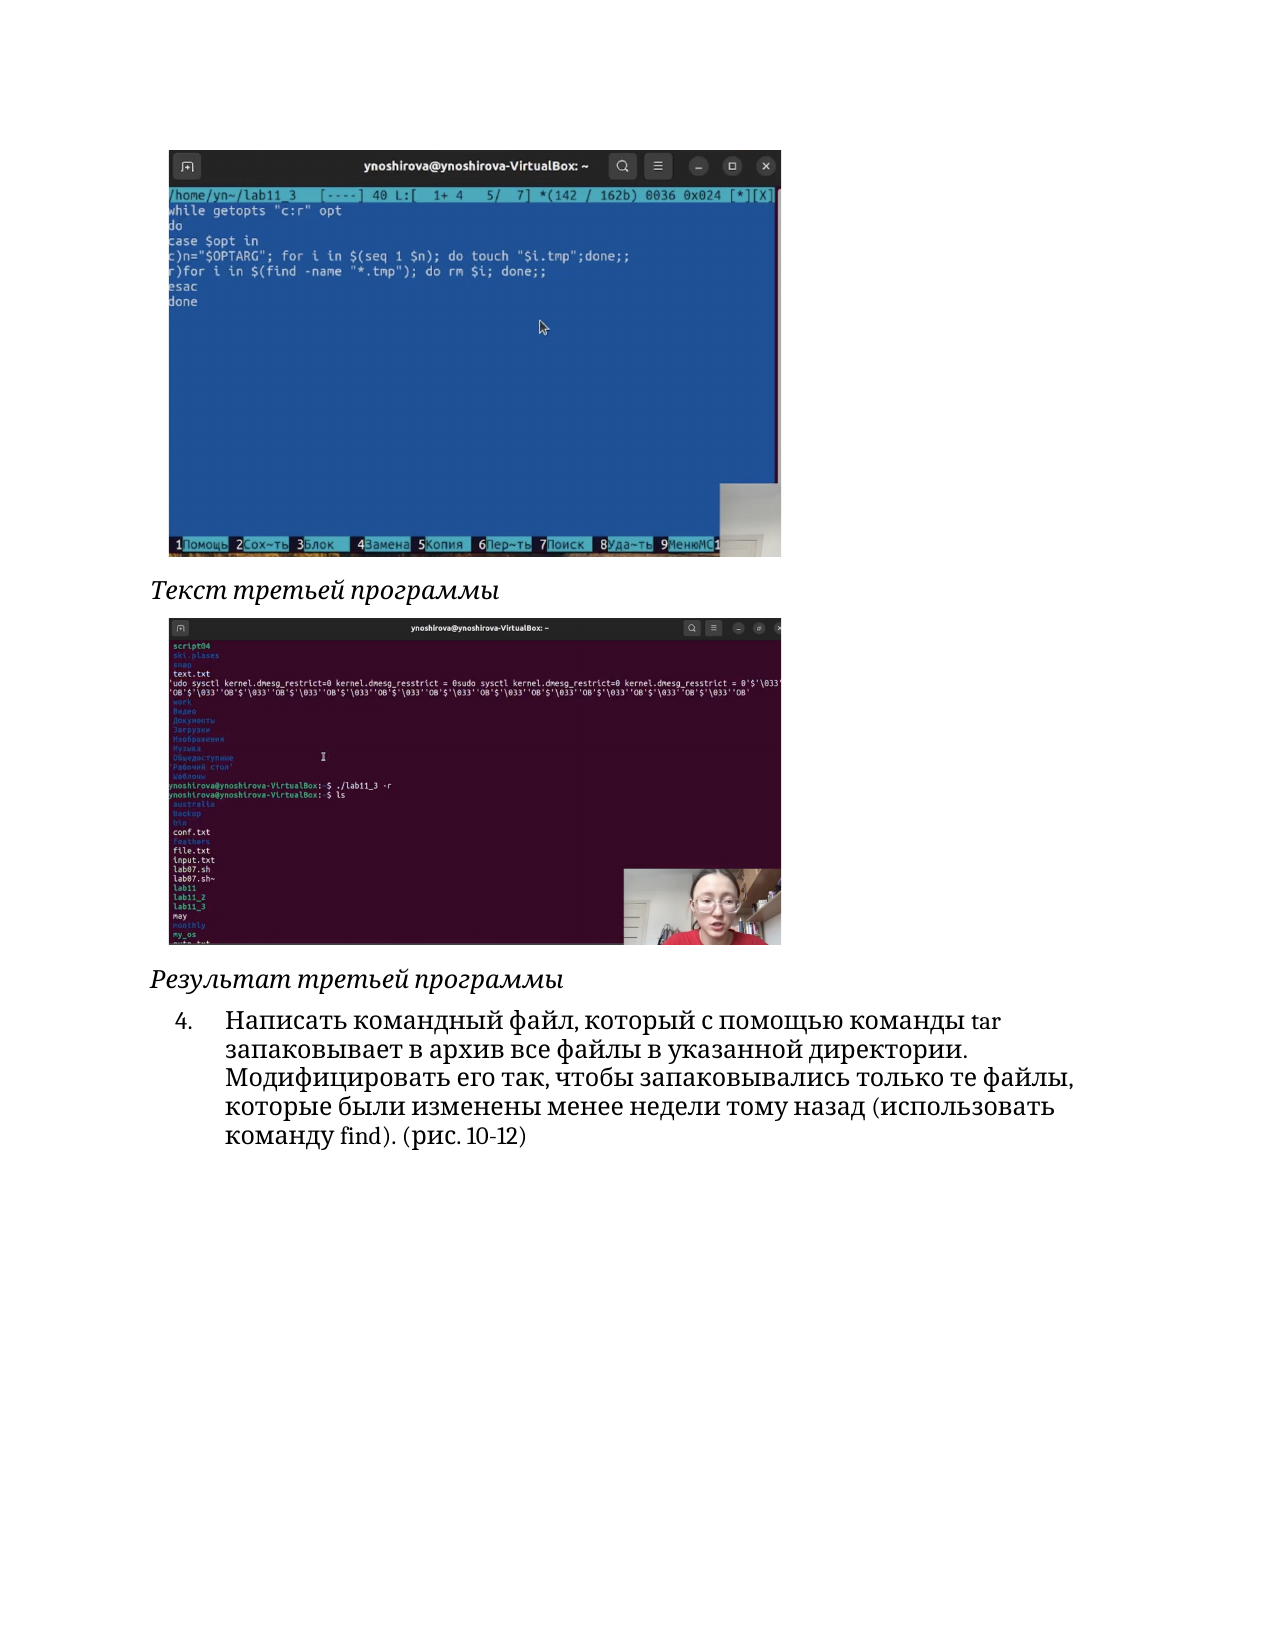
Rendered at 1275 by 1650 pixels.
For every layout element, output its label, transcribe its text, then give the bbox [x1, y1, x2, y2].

text Текст третьей программы [150, 577, 1125, 606]
list Написать командный файл, который с помощью команды tar запаковывает в архив все файлы в указанной директории. Модифицировать его так, чтобы запаковывались только те файлы, которые были изменены менее недели тому назад (использовать команду find). (рис. 10-12) [175, 1007, 1125, 1151]
text Результат третьей программы [150, 966, 1125, 994]
